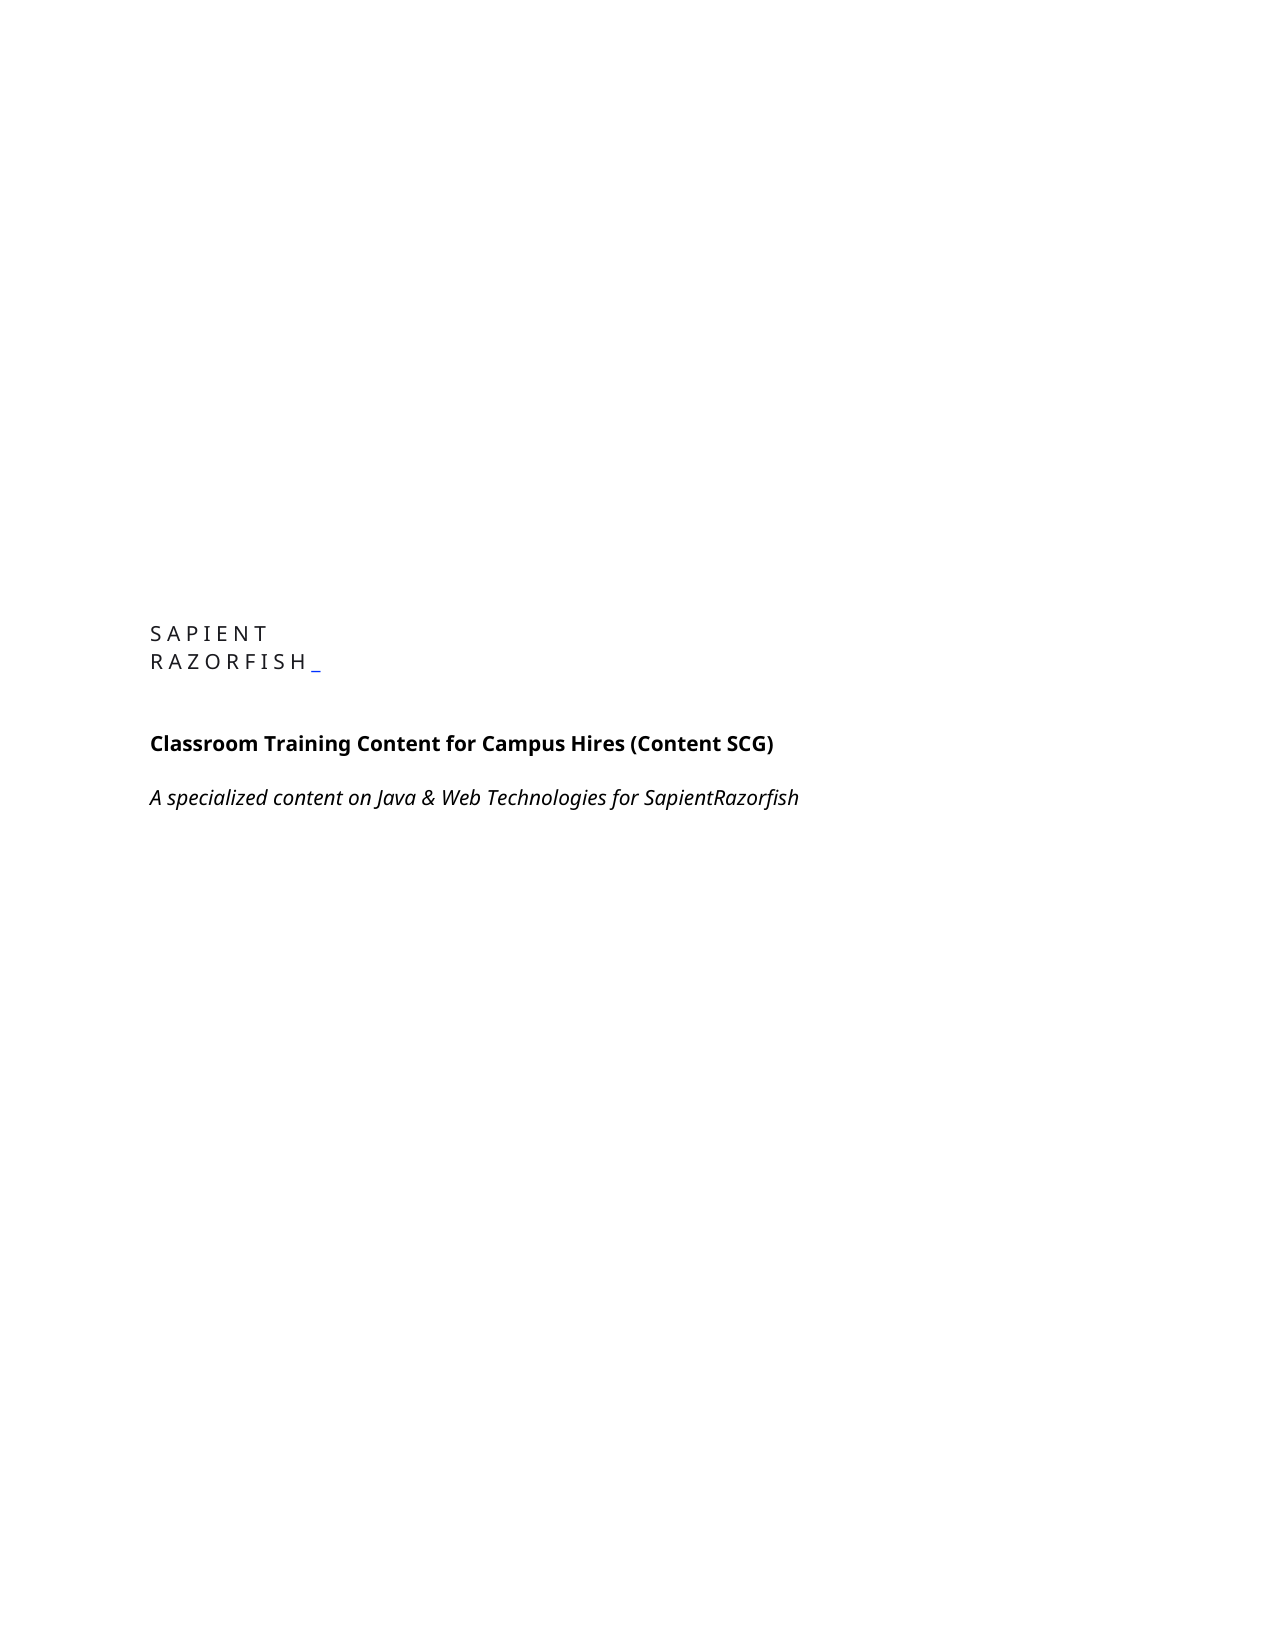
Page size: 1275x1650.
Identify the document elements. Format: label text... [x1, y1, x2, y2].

text S A P I E N T [150, 619, 1125, 647]
text A specialized content on Java & Web Technologies for SapientRazorfish [150, 783, 1125, 843]
text Classroom Training Content for Campus Hires (Content SCG) [150, 729, 1125, 758]
text R A Z O R F I S H _ [150, 647, 1125, 676]
